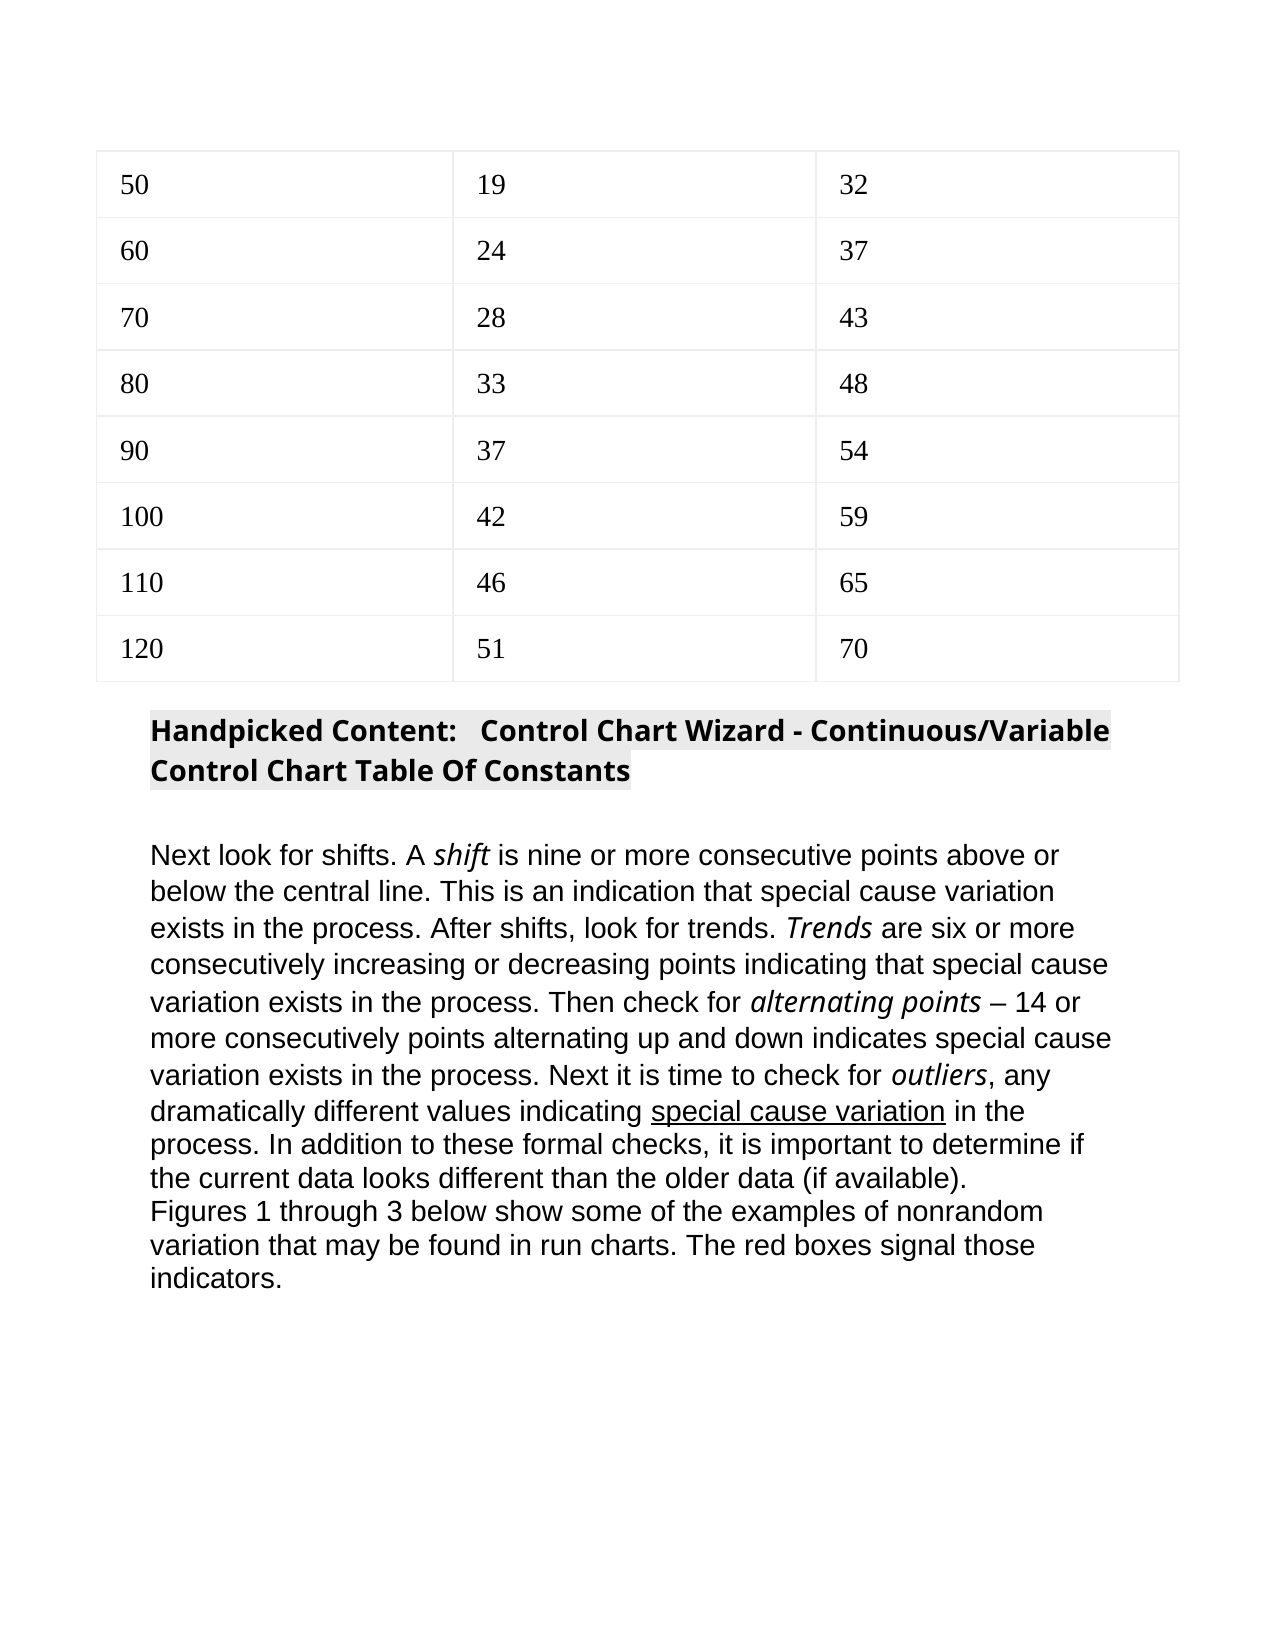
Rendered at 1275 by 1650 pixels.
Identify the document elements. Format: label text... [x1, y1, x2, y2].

table_cell 19 [454, 152, 815, 216]
table_cell 37 [817, 218, 1178, 283]
table_cell 80 [97, 351, 452, 415]
table_cell 120 [97, 616, 452, 681]
text Next look for shifts. A shift is nine or more consecutive points above or below the central line. This is an indication that special cause variation exists in the process. After shifts, look for trends. Trends are six or more consecutively increasing or decreasing points indicating that special cause variation exists in the process. Then check for alternating points – 14 or more consecutively points alternating up and down indicates special cause variation exists in the process. Next it is time to check for outliers, any dramatically different values indicating special cause variation in the process. In addition to these formal checks, it is important to determine if the current data looks different than the older data (if available). [150, 834, 1125, 1194]
text Figures 1 through 3 below show some of the examples of nonrandom variation that may be found in run charts. The red boxes signal those indicators. [150, 1194, 1125, 1295]
table_cell 70 [817, 616, 1178, 681]
table_cell 37 [454, 417, 815, 482]
table_cell 70 [97, 284, 452, 349]
table_cell 90 [97, 417, 452, 482]
table_cell 51 [454, 616, 815, 681]
table_cell 50 [97, 152, 452, 216]
table_cell 110 [97, 550, 452, 614]
text Handpicked Content: Control Chart Wizard - Continuous/Variable Control Chart Table Of Constants [631, 710, 1125, 790]
table_cell 33 [454, 351, 815, 415]
table_cell 28 [454, 284, 815, 349]
table_cell 43 [817, 284, 1178, 349]
table_cell 54 [817, 417, 1178, 482]
table_cell 60 [97, 218, 452, 283]
table_cell 100 [97, 483, 452, 548]
table_cell 32 [817, 152, 1178, 216]
table_cell 59 [817, 483, 1178, 548]
table_cell 24 [454, 218, 815, 283]
table_cell 42 [454, 483, 815, 548]
table_cell 46 [454, 550, 815, 614]
table_cell 48 [817, 351, 1178, 415]
table_cell 65 [817, 550, 1178, 614]
